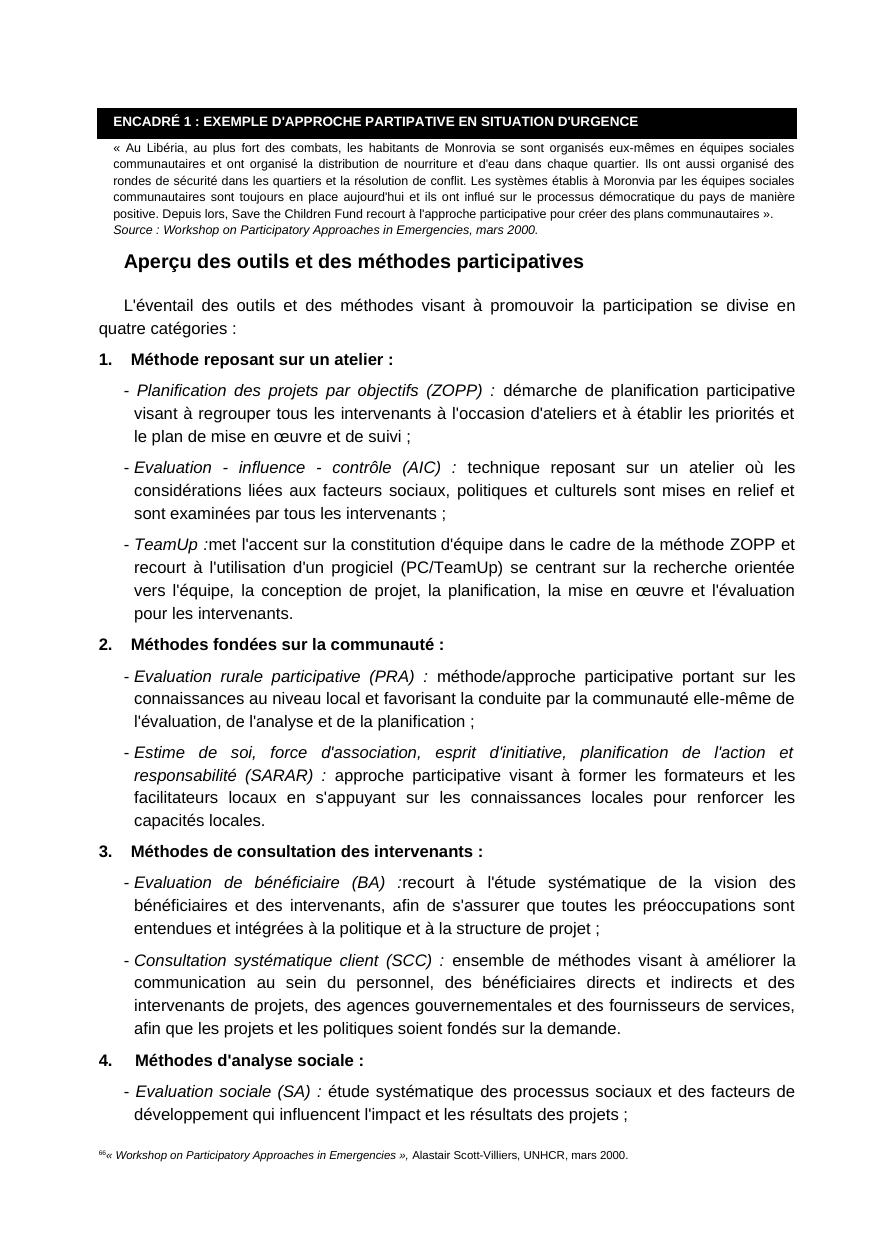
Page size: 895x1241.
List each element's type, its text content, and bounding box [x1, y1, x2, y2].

list Méthodes de consultation des intervenants : [98, 842, 796, 861]
text « Au Libéria, au plus fort des combats, les habitants de Monrovia se sont organisés eux-mêmes en équipes sociales communautaires et ont organisé la distribution de nourriture et d'eau dans chaque quartier. Ils ont aussi organisé des rondes de sécurité dans les quartiers et la résolution de conflit. Les systèmes établis à Moronvia par les équipes sociales communautaires sont toujours en place aujourd'hui et ils ont influé sur le processus démocratique du pays de manière positive. Depuis lors, Save the Children Fund recourt à l'approche participative pour créer des plans communautaires ». [113, 141, 796, 221]
list Méthodes fondées sur la communauté : [98, 635, 796, 654]
text - Planification des projets par objectifs (ZOPP) : démarche de planification participative visant à regrouper tous les intervenants à l'occasion d'ateliers et à établir les priorités et le plan de mise en œuvre et de suivi ; [123, 381, 796, 446]
text L'éventail des outils et des méthodes visant à promouvoir la participation se divise en quatre catégories : [98, 296, 796, 338]
list Estime de soi, force d'association, esprit d'initiative, planification de l'action et responsabilité (SARAR) : approche participative visant à former les formateurs et les facilitateurs locaux en s'appuyant sur les connaissances locales pour renforcer les capacités locales. [123, 743, 796, 830]
list Evaluation rurale participative (PRA) : méthode/approche participative portant sur les connaissances au niveau local et favorisant la conduite par la communauté elle-même de l'évaluation, de l'analyse et de la planification ; [123, 666, 796, 731]
text Aperçu des outils et des méthodes participatives [98, 250, 796, 273]
list Evaluation de bénéficiaire (BA) :recourt à l'étude systématique de la vision des bénéficiaires et des intervenants, afin de s'assurer que toutes les préoccupations sont entendues et intégrées à la politique et à la structure de projet ; [123, 873, 796, 938]
list Méthodes d'analyse sociale : [98, 1050, 796, 1069]
list TeamUp :met l'accent sur la constitution d'équipe dans le cadre de la méthode ZOPP et recourt à l'utilisation d'un progiciel (PC/TeamUp) se centrant sur la recherche orientée vers l'équipe, la conception de projet, la planification, la mise en œuvre et l'évaluation pour les intervenants. [123, 535, 796, 623]
list Consultation systématique client (SCC) : ensemble de méthodes visant à améliorer la communication au sein du personnel, des bénéficiaires directs et indirects et des intervenants de projets, des agences gouvernementales et des fournisseurs de services, afin que les projets et les politiques soient fondés sur la demande. [123, 950, 796, 1038]
text Source : Workshop on Participatory Approaches in Emergencies, mars 2000. [98, 223, 796, 237]
text ENCADRÉ 1 : EXEMPLE D'APPROCHE PARTIPATIVE EN SITUATION D'URGENCE [99, 109, 796, 137]
list Méthode reposant sur un atelier : [98, 350, 796, 369]
list Evaluation - influence - contrôle (AIC) : technique reposant sur un atelier où les considérations liées aux facteurs sociaux, politiques et culturels sont mises en relief et sont examinées par tous les intervenants ; [123, 458, 796, 523]
text - Evaluation sociale (SA) : étude systématique des processus sociaux et des facteurs de développement qui influencent l'impact et les résultats des projets ; [123, 1082, 796, 1124]
